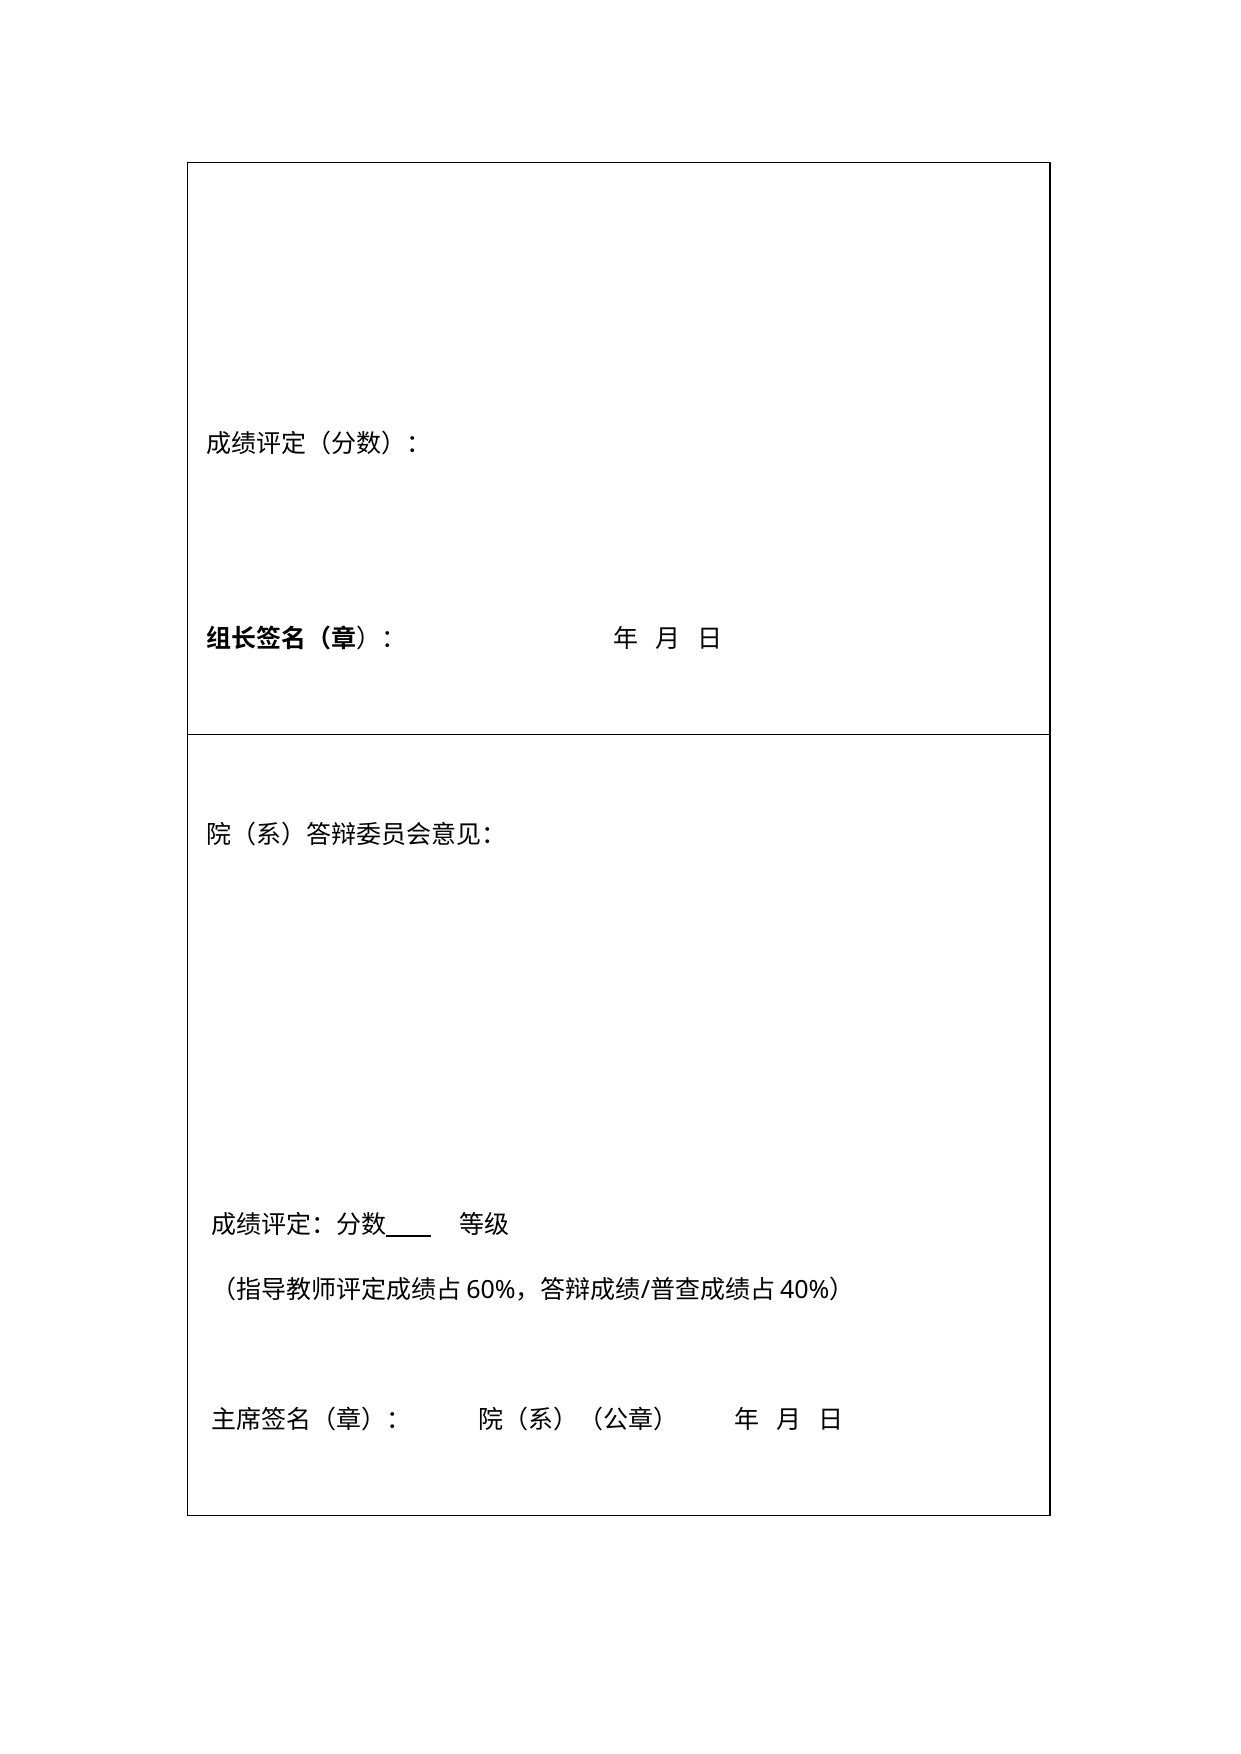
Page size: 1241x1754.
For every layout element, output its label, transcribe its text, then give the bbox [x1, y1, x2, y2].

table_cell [188, 163, 1049, 734]
table_cell 院（系）答辩委员会意见： 成绩评定：分数 等级 （指导教师评定成绩占60%，答辩成绩/普查成绩占40%） 主席签名（章）： 院（系）（公章） 年 月 日 [188, 735, 1049, 1515]
